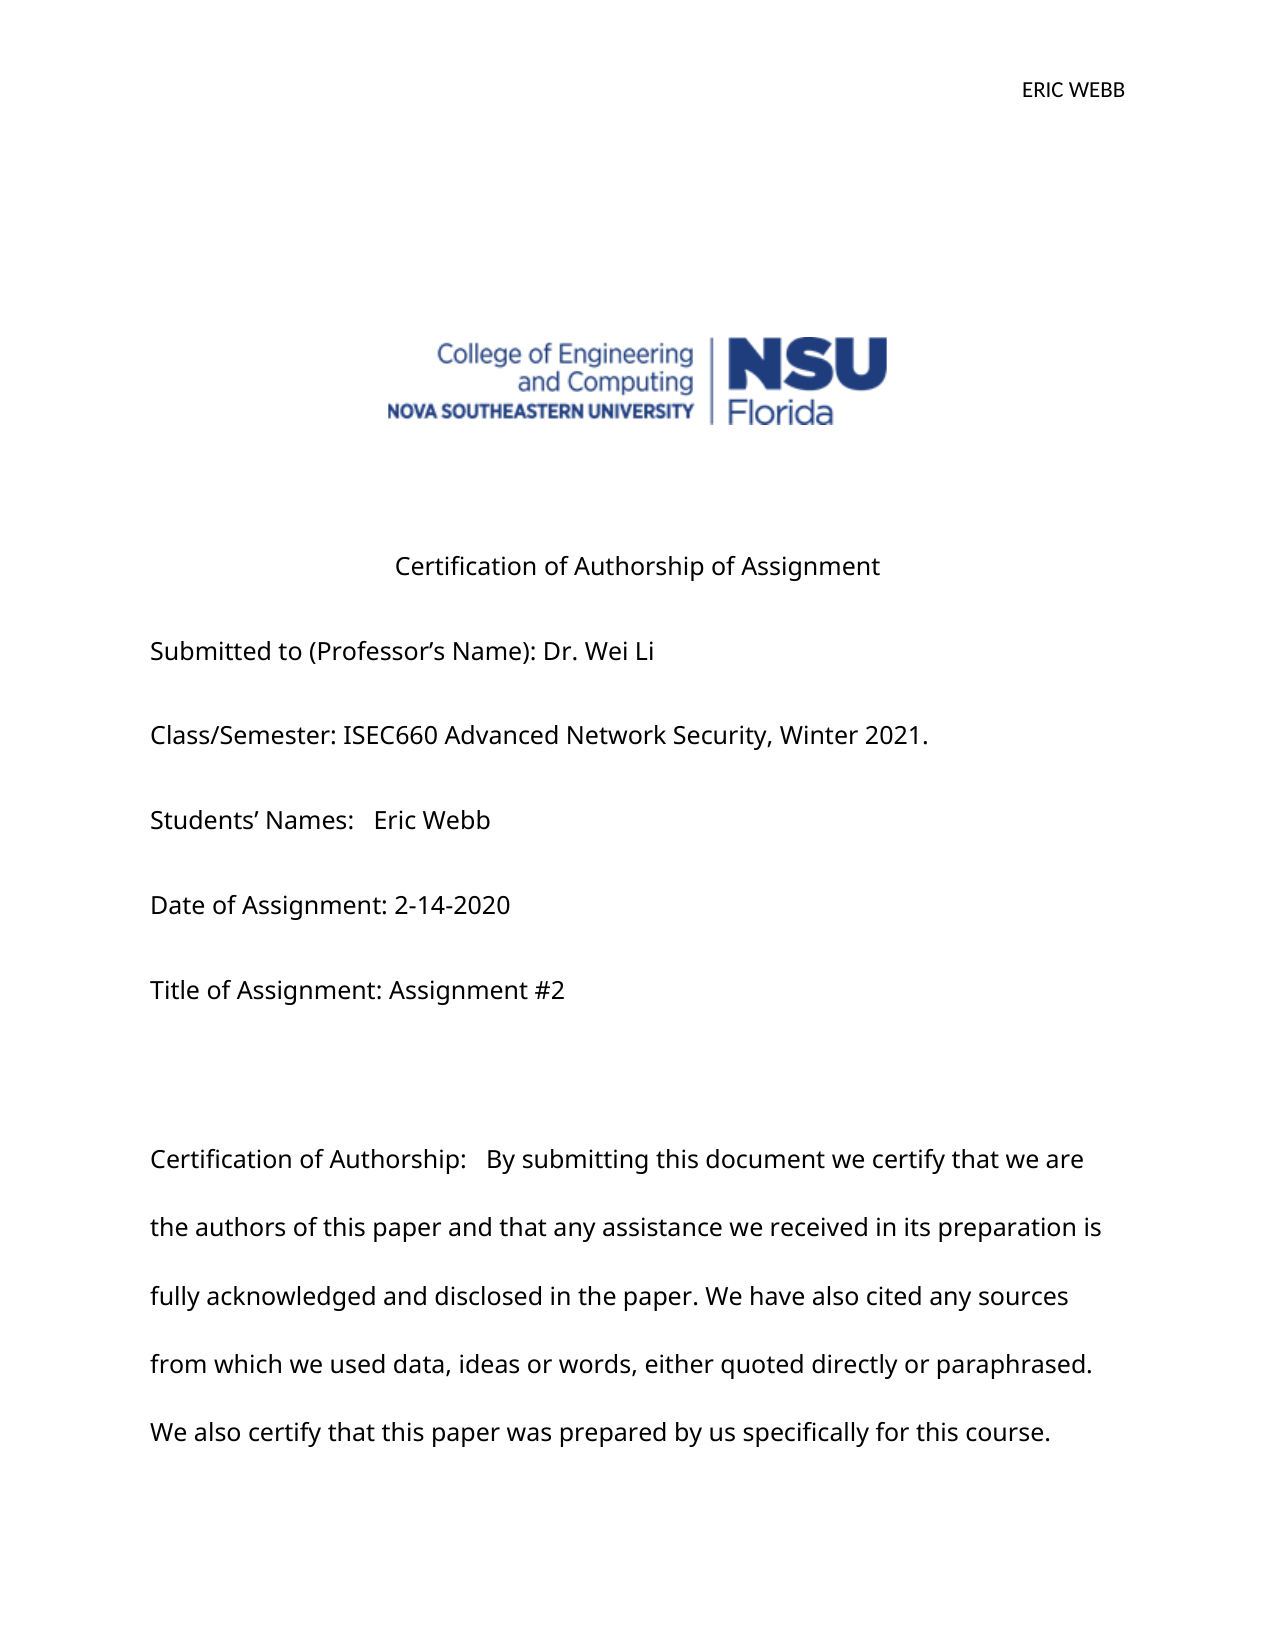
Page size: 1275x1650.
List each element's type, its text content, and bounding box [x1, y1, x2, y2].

text Class/Semester: ISEC660 Advanced Network Security, Winter 2021. [150, 718, 1125, 752]
text Certification of Authorship: By submitting this document we certify that we are the authors of this paper and that any assistance we received in its preparation is fully acknowledged and disclosed in the paper. We have also cited any sources from which we used data, ideas or words, either quoted directly or paraphrased. We also certify that this paper was prepared by us specifically for this course. [150, 1142, 1125, 1448]
text Date of Assignment: 2-14-2020 [150, 888, 1125, 922]
text Certification of Authorship of Assignment [150, 548, 1125, 582]
text Title of Assignment: Assignment #2 [150, 972, 1125, 1006]
picture [388, 337, 887, 425]
text Submitted to (Professor’s Name): Dr. Wei Li [150, 633, 1125, 667]
text Students’ Names: Eric Webb [150, 803, 1125, 837]
